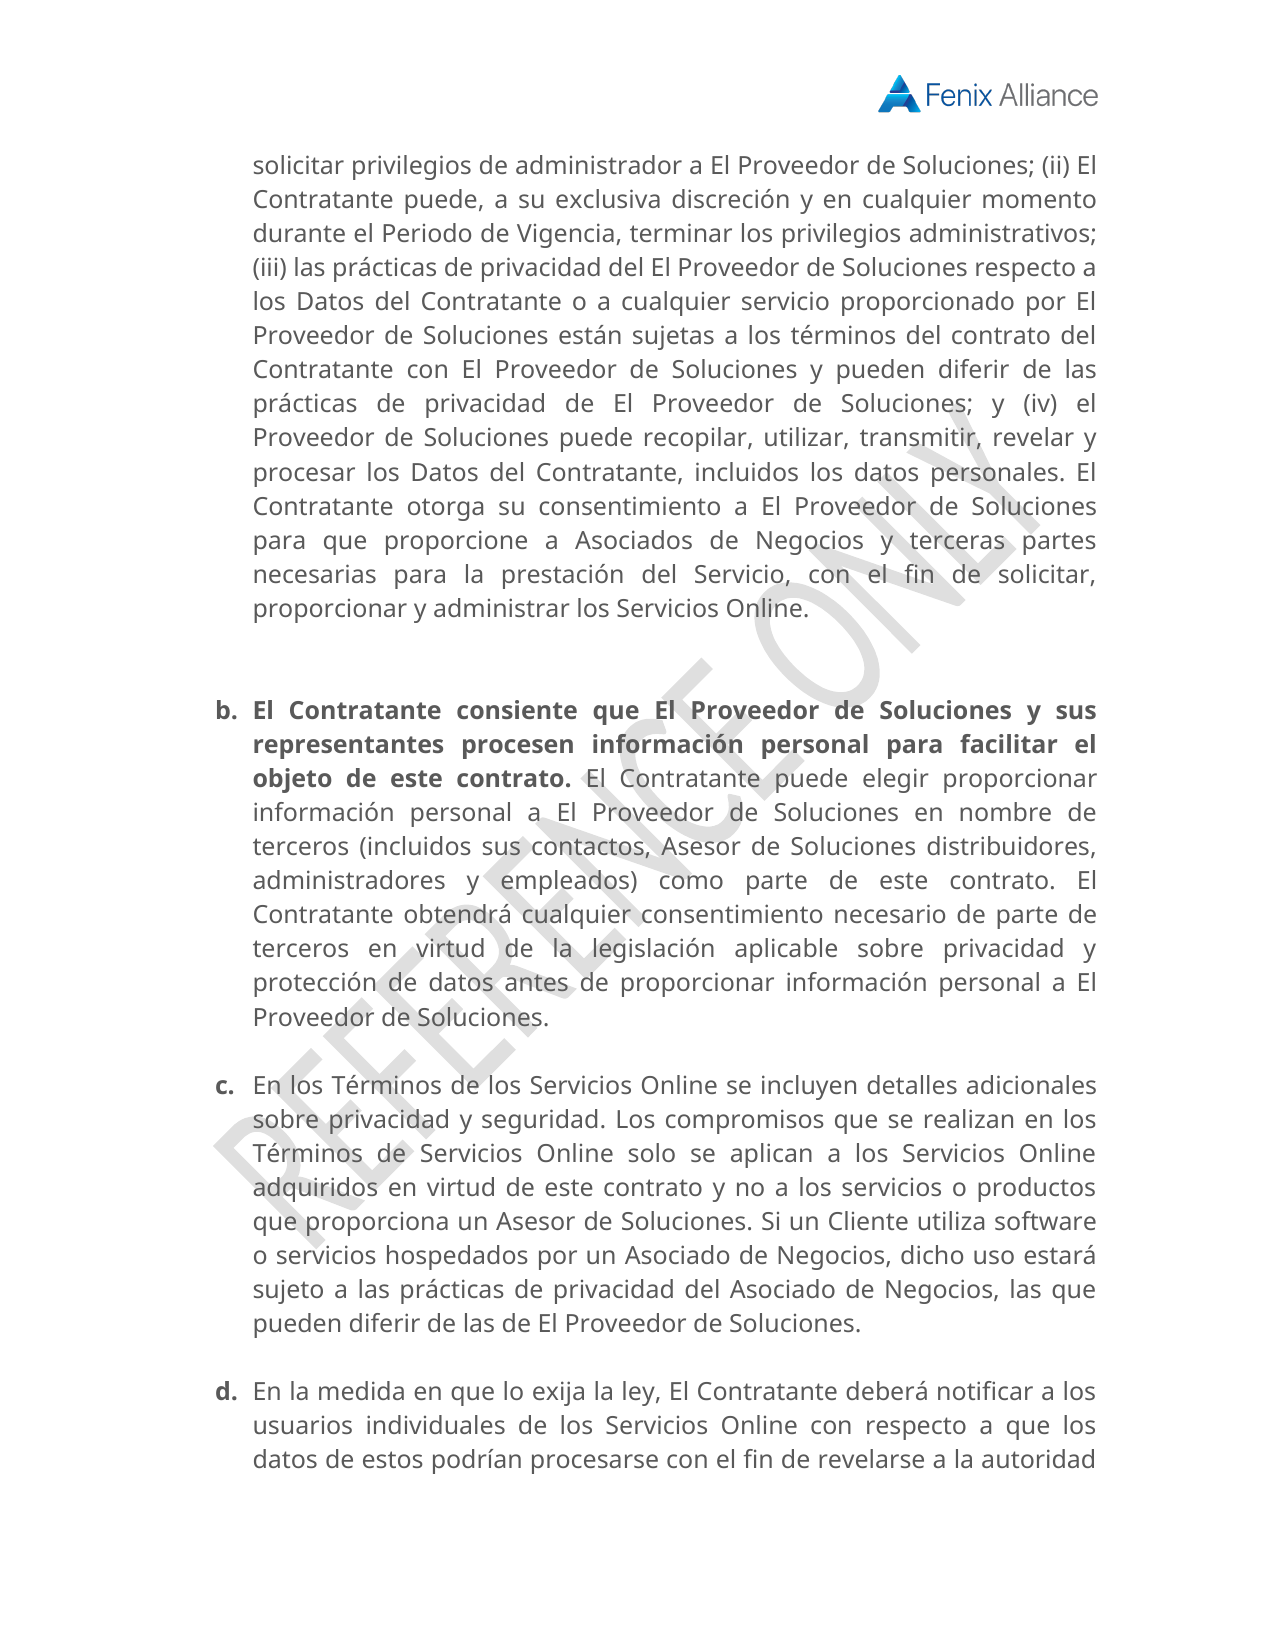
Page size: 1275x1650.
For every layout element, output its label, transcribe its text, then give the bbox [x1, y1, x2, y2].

list El Contratante consiente que El Proveedor de Soluciones y sus representantes procesen información personal para facilitar el objeto de este contrato. El Contratante puede elegir proporcionar información personal a El Proveedor de Soluciones en nombre de terceros (incluidos sus contactos, Asesor de Soluciones distribuidores, administradores y empleados) como parte de este contrato. El Contratante obtendrá cualquier consentimiento necesario de parte de terceros en virtud de la legislación aplicable sobre privacidad y protección de datos antes de proporcionar información personal a El Proveedor de Soluciones. [215, 693, 1098, 1033]
list En los Términos de los Servicios Online se incluyen detalles adicionales sobre privacidad y seguridad. Los compromisos que se realizan en los Términos de Servicios Online solo se aplican a los Servicios Online adquiridos en virtud de este contrato y no a los servicios o productos que proporciona un Asesor de Soluciones. Si un Cliente utiliza software o servicios hospedados por un Asociado de Negocios, dicho uso estará sujeto a las prácticas de privacidad del Asociado de Negocios, las que pueden diferir de las de El Proveedor de Soluciones. [215, 1067, 1098, 1340]
picture [878, 75, 1098, 113]
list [215, 1374, 1098, 1476]
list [215, 148, 1098, 624]
